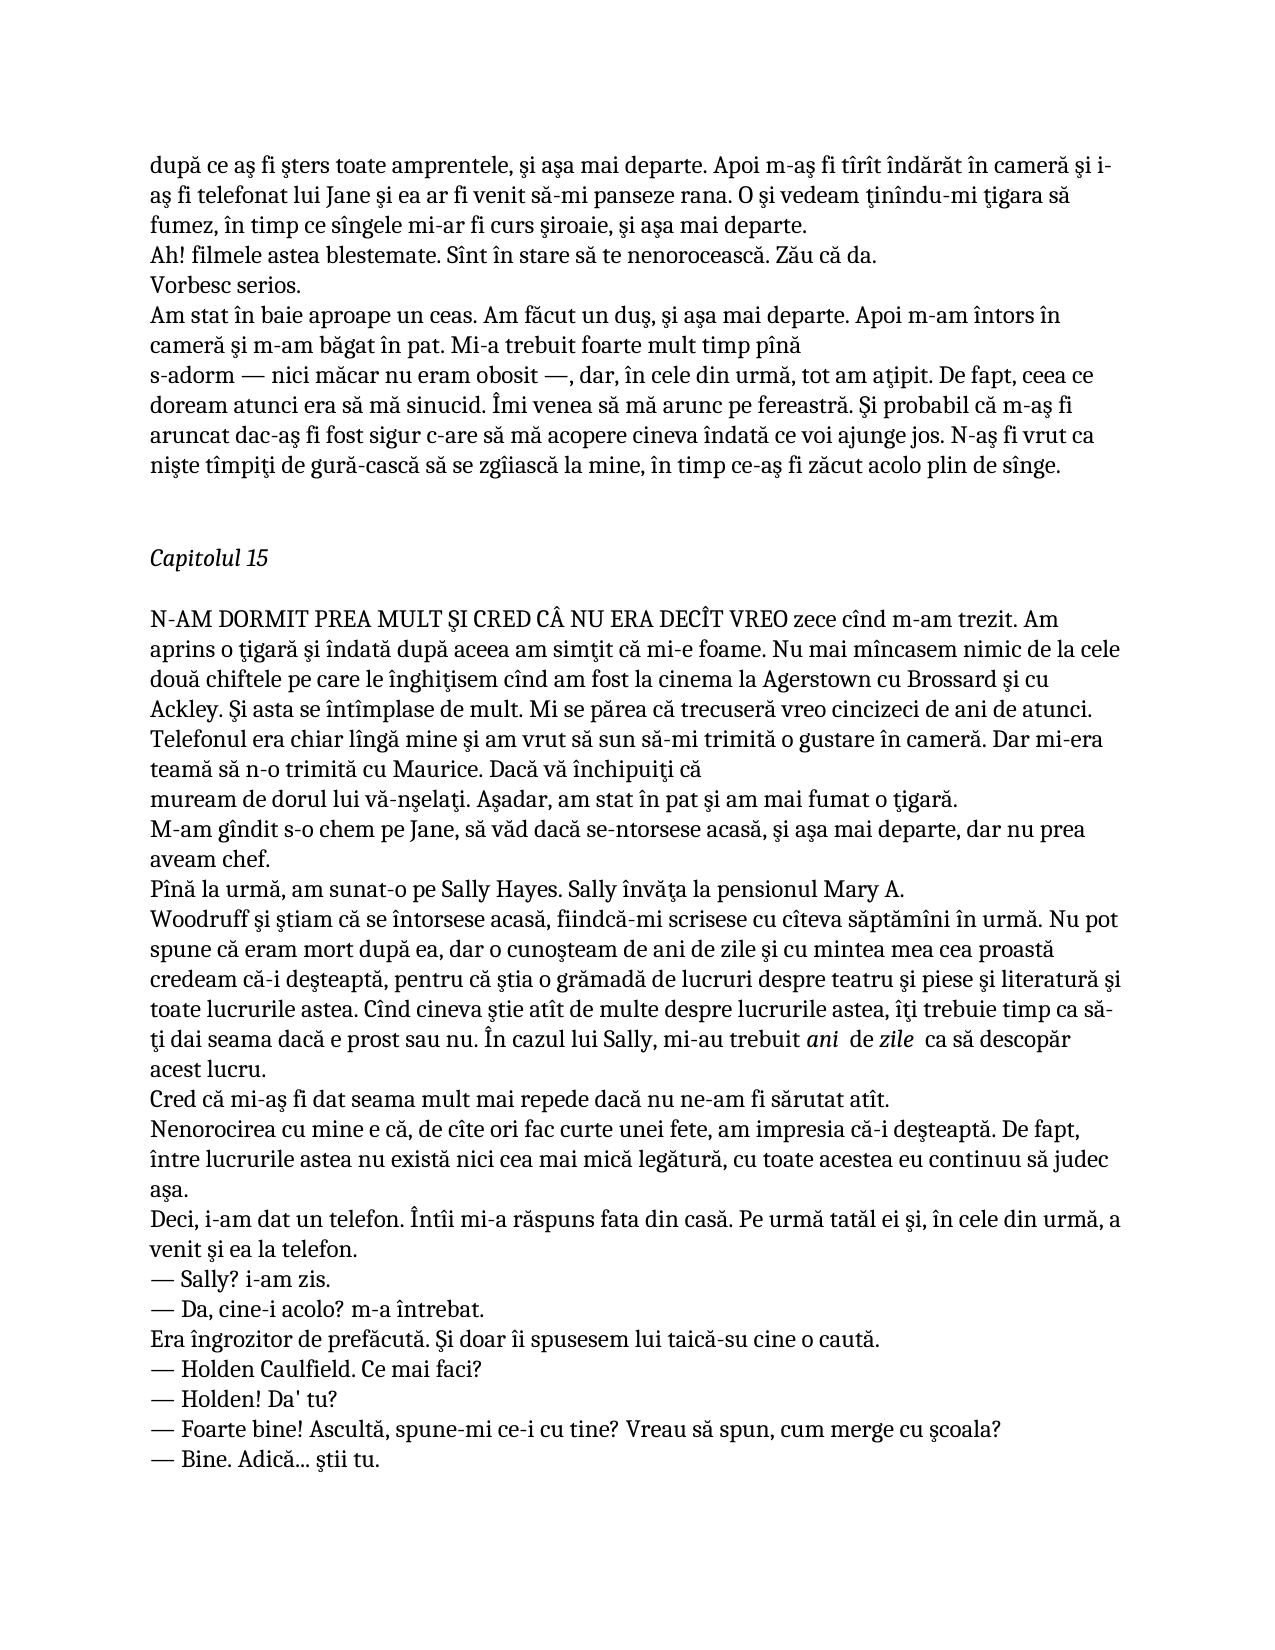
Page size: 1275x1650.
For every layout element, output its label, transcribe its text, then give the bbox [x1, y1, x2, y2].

text Era îngrozitor de prefăcută. Şi doar îi spusesem lui taică-su cine o caută. [150, 1324, 1125, 1354]
text N-AM DORMIT PREA MULT ŞI CRED CÂ NU ERA DECÎT VREO zece cînd m-am trezit. Am aprins o ţigară şi îndată după aceea am simţit că mi-e foame. Nu mai mîncasem nimic de la cele două chiftele pe care le înghiţisem cînd am fost la cinema la Agerstown cu Brossard şi cu Ackley. Şi asta se întîmplase de mult. Mi se părea că trecuseră vreo cincizeci de ani de atunci. [150, 604, 1125, 724]
text muream de dorul lui vă-nşelaţi. Aşadar, am stat în pat şi am mai fumat o ţigară. [150, 784, 1125, 814]
text Deci, i-am dat un telefon. Întîi mi-a răspuns fata din casă. Pe urmă tatăl ei şi, în cele din urmă, a venit şi ea la telefon. [150, 1204, 1125, 1264]
text Woodruff şi ştiam că se întorsese acasă, fiindcă-mi scrisese cu cîteva săptămîni în urmă. Nu pot spune că eram mort după ea, dar o cunoşteam de ani de zile şi cu mintea mea cea proastă credeam că-i deşteaptă, pentru că ştia o grămadă de lucruri despre teatru şi piese şi literatură şi toate lucrurile astea. Cînd cineva ştie atît de multe despre lucrurile astea, îţi trebuie timp ca să-ţi dai seama dacă e prost sau nu. În cazul lui Sally, mi-au trebuit ani de zile ca să descopăr acest lucru. [150, 904, 1125, 1084]
text ― Bine. Adică... ştii tu. [150, 1444, 1125, 1474]
text ― Da, cine-i acolo? m-a întrebat. [150, 1294, 1125, 1324]
text Pînă la urmă, am sunat-o pe Sally Hayes. Sally învăţa la pensionul Mary A. [150, 874, 1125, 904]
text ― Sally? i-am zis. [150, 1264, 1125, 1294]
text Ah! filmele astea blestemate. Sînt în stare să te nenorocească. Zău că da. [150, 240, 1125, 270]
text Telefonul era chiar lîngă mine şi am vrut să sun să-mi trimită o gustare în cameră. Dar mi-era teamă să n-o trimită cu Maurice. Dacă vă închipuiţi că [150, 724, 1125, 784]
text Cred că mi-aş fi dat seama mult mai repede dacă nu ne-am fi sărutat atît. [150, 1084, 1125, 1114]
text Capitolul 15 [150, 542, 1125, 572]
text ― Holden! Da' tu? [150, 1384, 1125, 1414]
text Vorbesc serios. [150, 270, 1125, 300]
text Nenorocirea cu mine e că, de cîte ori fac curte unei fete, am impresia că-i deşteaptă. De fapt, între lucrurile astea nu există nici cea mai mică legătură, cu toate acestea eu continuu să judec aşa. [150, 1114, 1125, 1204]
text s-adorm ― nici măcar nu eram obosit ―, dar, în cele din urmă, tot am aţipit. De fapt, ceea ce doream atunci era să mă sinucid. Îmi venea să mă arunc pe fereastră. Şi probabil că m-aş fi aruncat dac-aş fi fost sigur c-are să mă acopere cineva îndată ce voi ajunge jos. N-aş fi vrut ca nişte tîmpiţi de gură-cască să se zgîiască la mine, în timp ce-aş fi zăcut acolo plin de sînge. [150, 360, 1125, 480]
text după ce aş fi şters toate amprentele, şi aşa mai departe. Apoi m-aş fi tîrît îndărăt în cameră şi i-aş fi telefonat lui Jane şi ea ar fi venit să-mi panseze rana. O şi vedeam ţinîndu-mi ţigara să fumez, în timp ce sîngele mi-ar fi curs şiroaie, şi aşa mai departe. [150, 150, 1125, 240]
text ― Holden Caulfield. Ce mai faci? [150, 1354, 1125, 1384]
text Am stat în baie aproape un ceas. Am făcut un duş, şi aşa mai departe. Apoi m-am întors în cameră şi m-am băgat în pat. Mi-a trebuit foarte mult timp pînă [150, 300, 1125, 360]
text ― Foarte bine! Ascultă, spune-mi ce-i cu tine? Vreau să spun, cum merge cu şcoala? [150, 1414, 1125, 1444]
text M-am gîndit s-o chem pe Jane, să văd dacă se-ntorsese acasă, şi aşa mai departe, dar nu prea aveam chef. [150, 814, 1125, 874]
